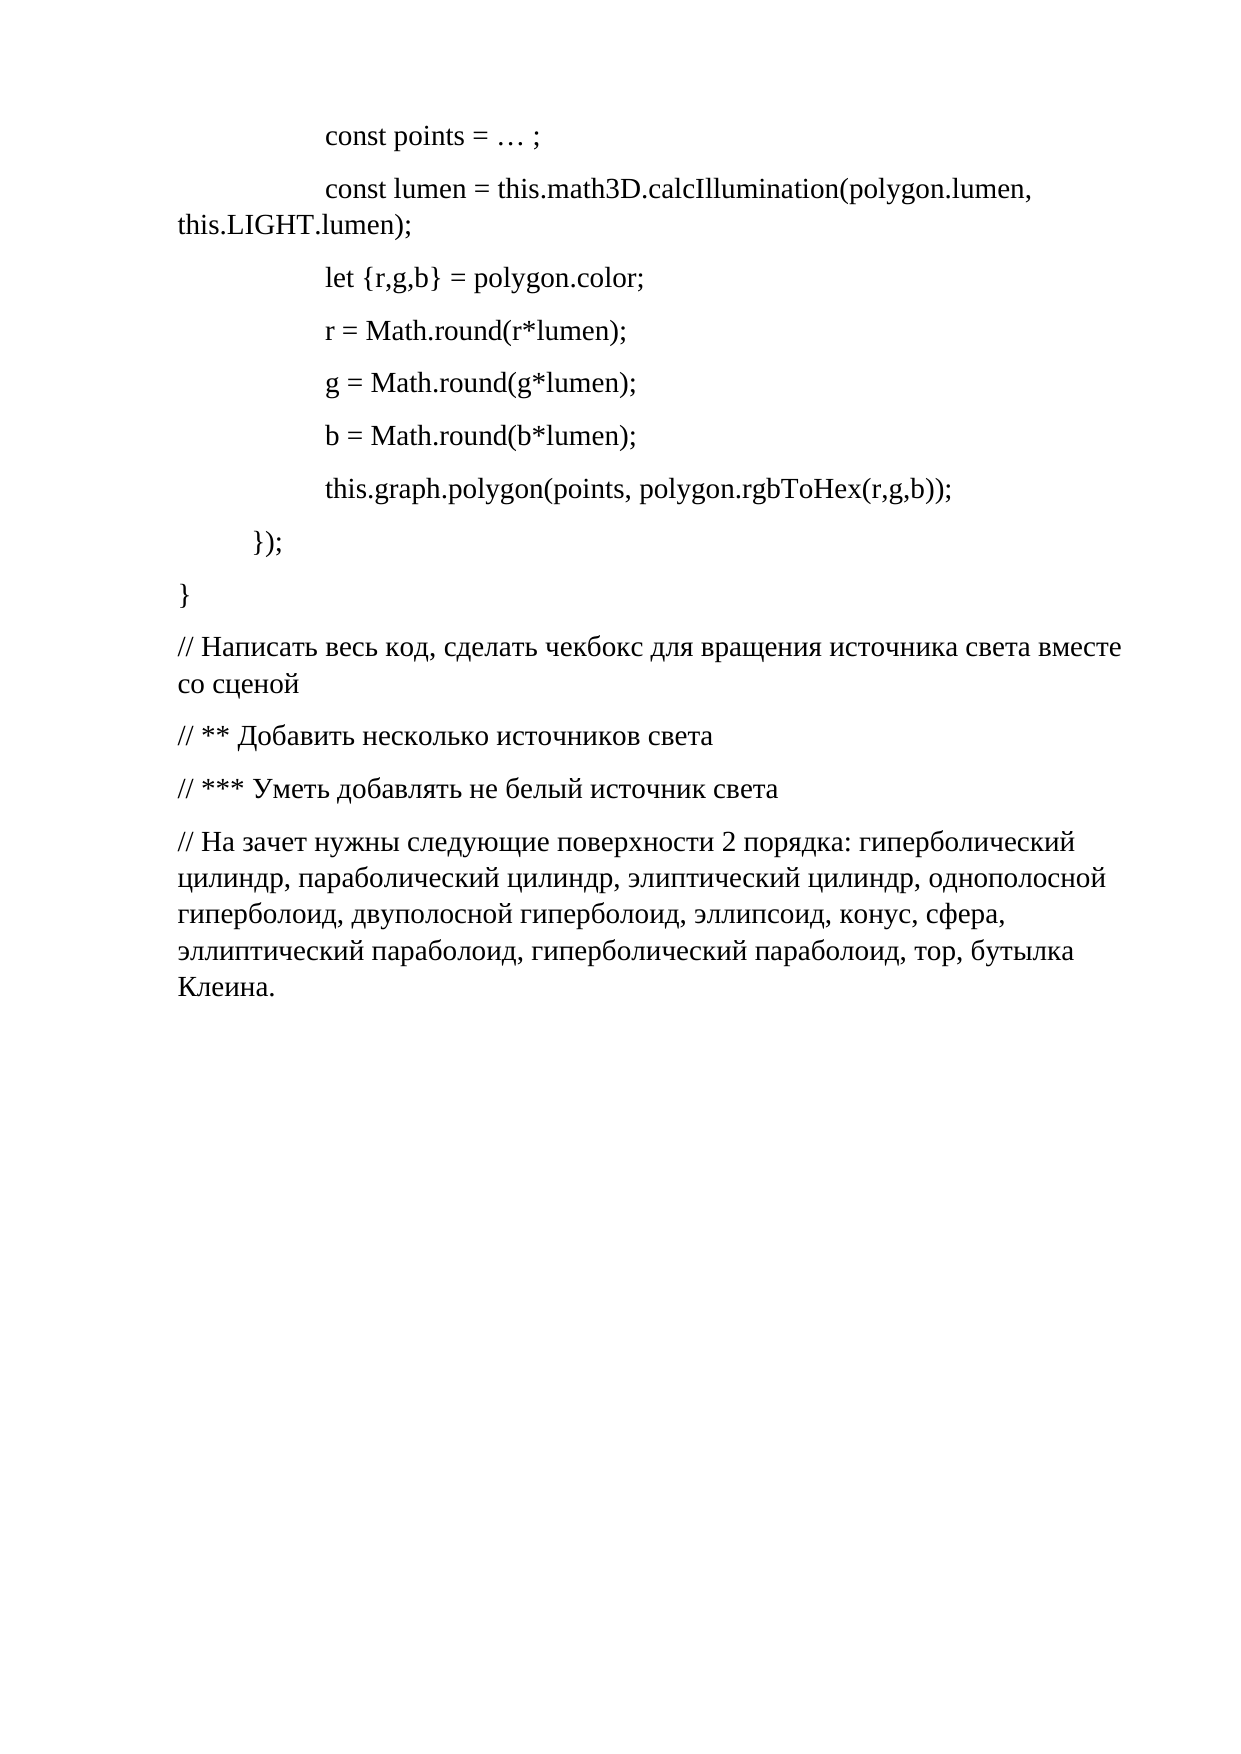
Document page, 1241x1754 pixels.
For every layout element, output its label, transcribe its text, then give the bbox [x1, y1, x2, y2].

text const lumen = this.math3D.calcIllumination(polygon.lumen, this.LIGHT.lumen); [177, 171, 1152, 241]
text // На зачет нужны следующие поверхности 2 порядка: гиперболический цилиндр, параболический цилиндр, элиптический цилиндр, однополосной гиперболоид, двуполосной гиперболоид, эллипсоид, конус, сфера, эллиптический параболоид, гиперболический параболоид, тор, бутылка Клеина. [177, 824, 1152, 1002]
text // *** Уметь добавлять не белый источник света [177, 771, 1152, 805]
text let {r,g,b} = polygon.color; [177, 260, 1152, 293]
text // ** Добавить несколько источников света [177, 718, 1152, 752]
text }); [177, 524, 1152, 557]
text // Написать весь код, сделать чекбокс для вращения источника света вместе со сценой [177, 629, 1152, 699]
text r = Math.round(r*lumen); [177, 313, 1152, 346]
text } [177, 577, 1152, 610]
text b = Math.round(b*lumen); [177, 418, 1152, 452]
text const points = … ; [177, 118, 1152, 152]
text g = Math.round(g*lumen); [177, 366, 1152, 399]
text this.graph.polygon(points, polygon.rgbToHex(r,g,b)); [177, 471, 1152, 505]
